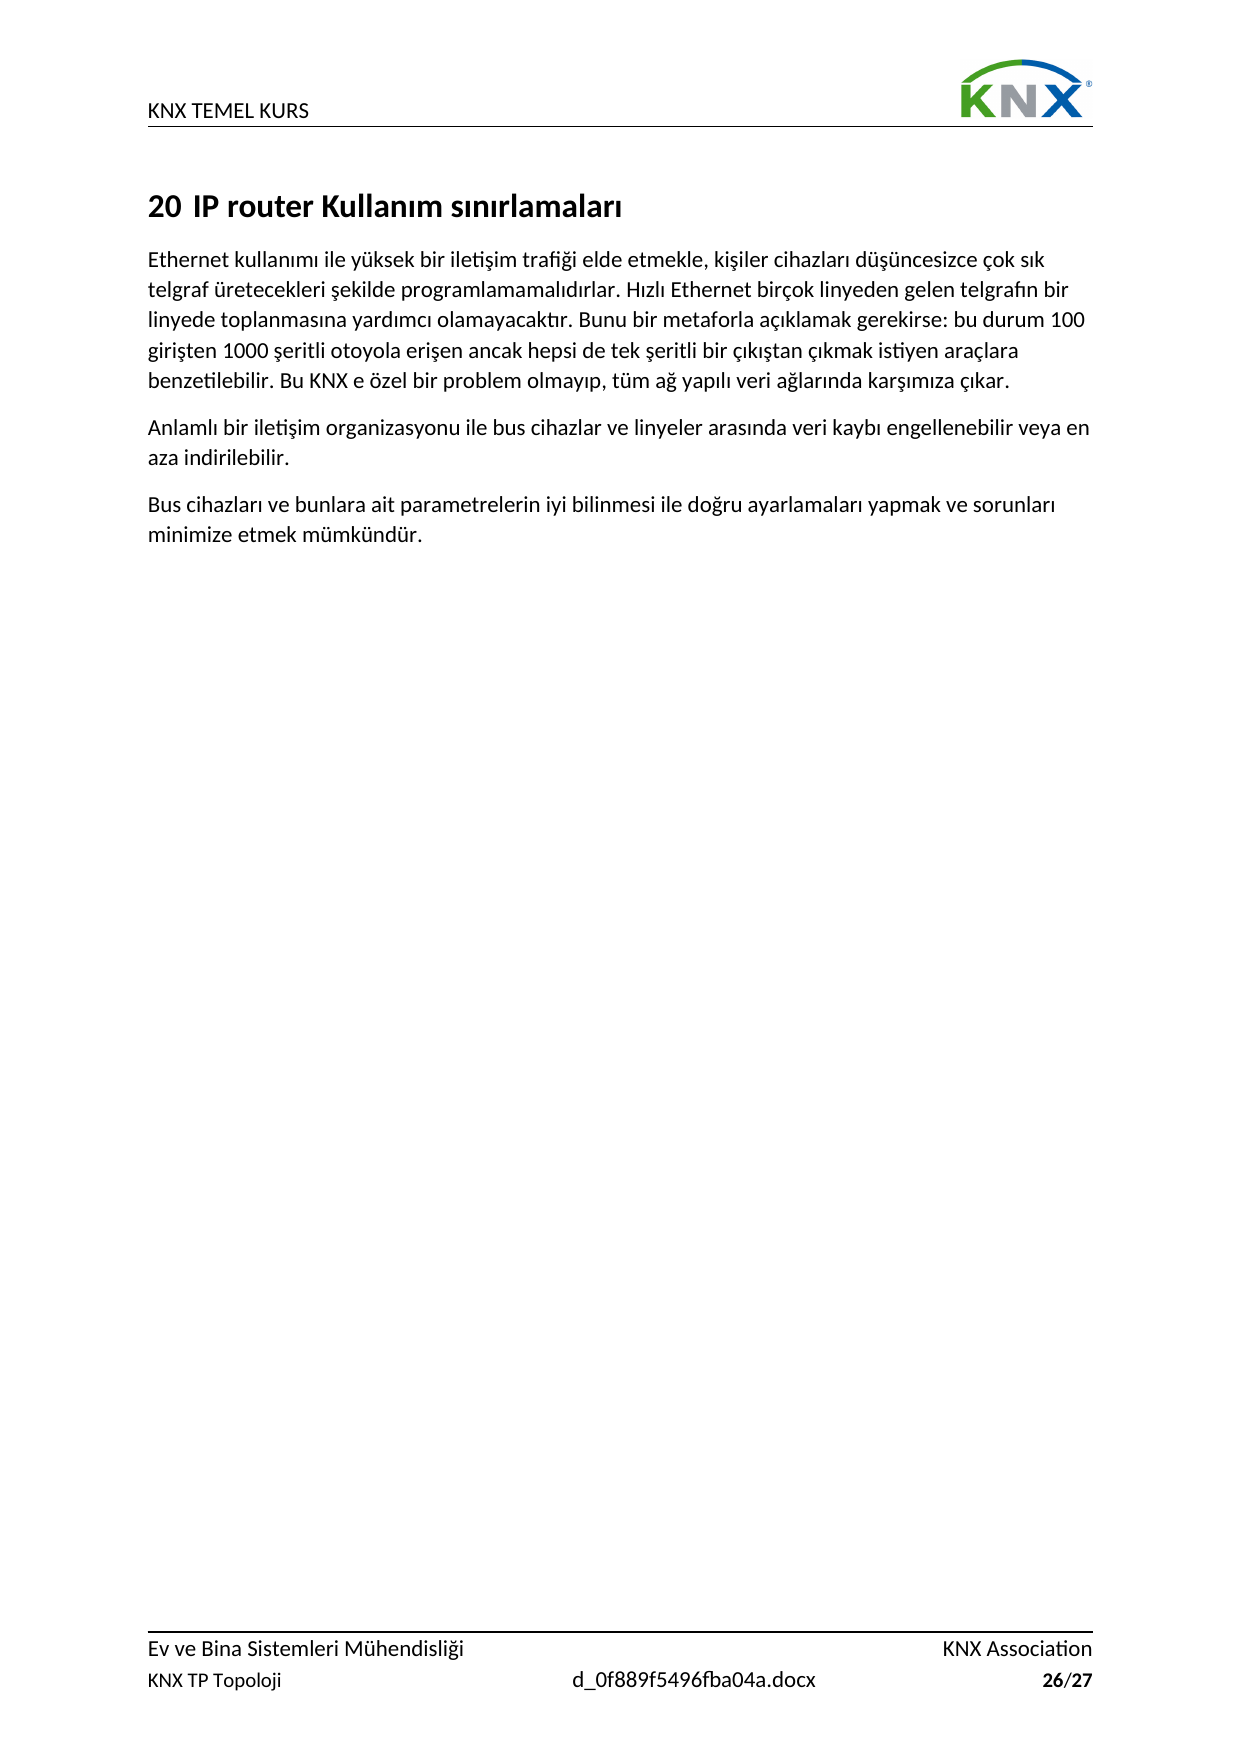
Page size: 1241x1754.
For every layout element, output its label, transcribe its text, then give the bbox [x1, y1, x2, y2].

text Anlamlı bir iletişim organizasyonu ile bus cihazlar ve linyeler arasında veri kaybı engellenebilir veya en aza indirilebilir. [148, 413, 1092, 471]
text Ethernet kullanımı ile yüksek bir iletişim trafiği elde etmekle, kişiler cihazları düşüncesizce çok sık telgraf üretecekleri şekilde programlamamalıdırlar. Hızlı Ethernet birçok linyeden gelen telgrafın bir linyede toplanmasına yardımcı olamayacaktır. Bunu bir metaforla açıklamak gerekirse: bu durum 100 girişten 1000 şeritli otoyola erişen ancak hepsi de tek şeritli bir çıkıştan çıkmak istiyen araçlara benzetilebilir. Bu KNX e özel bir problem olmayıp, tüm ağ yapılı veri ağlarında karşımıza çıkar. [148, 245, 1092, 394]
subtitle IP router Kullanım sınırlamaları [148, 184, 1092, 225]
text Bus cihazları ve bunlara ait parametrelerin iyi bilinmesi ile doğru ayarlamaları yapmak ve sorunları minimize etmek mümkündür. [148, 490, 1092, 548]
picture [960, 59, 1093, 119]
